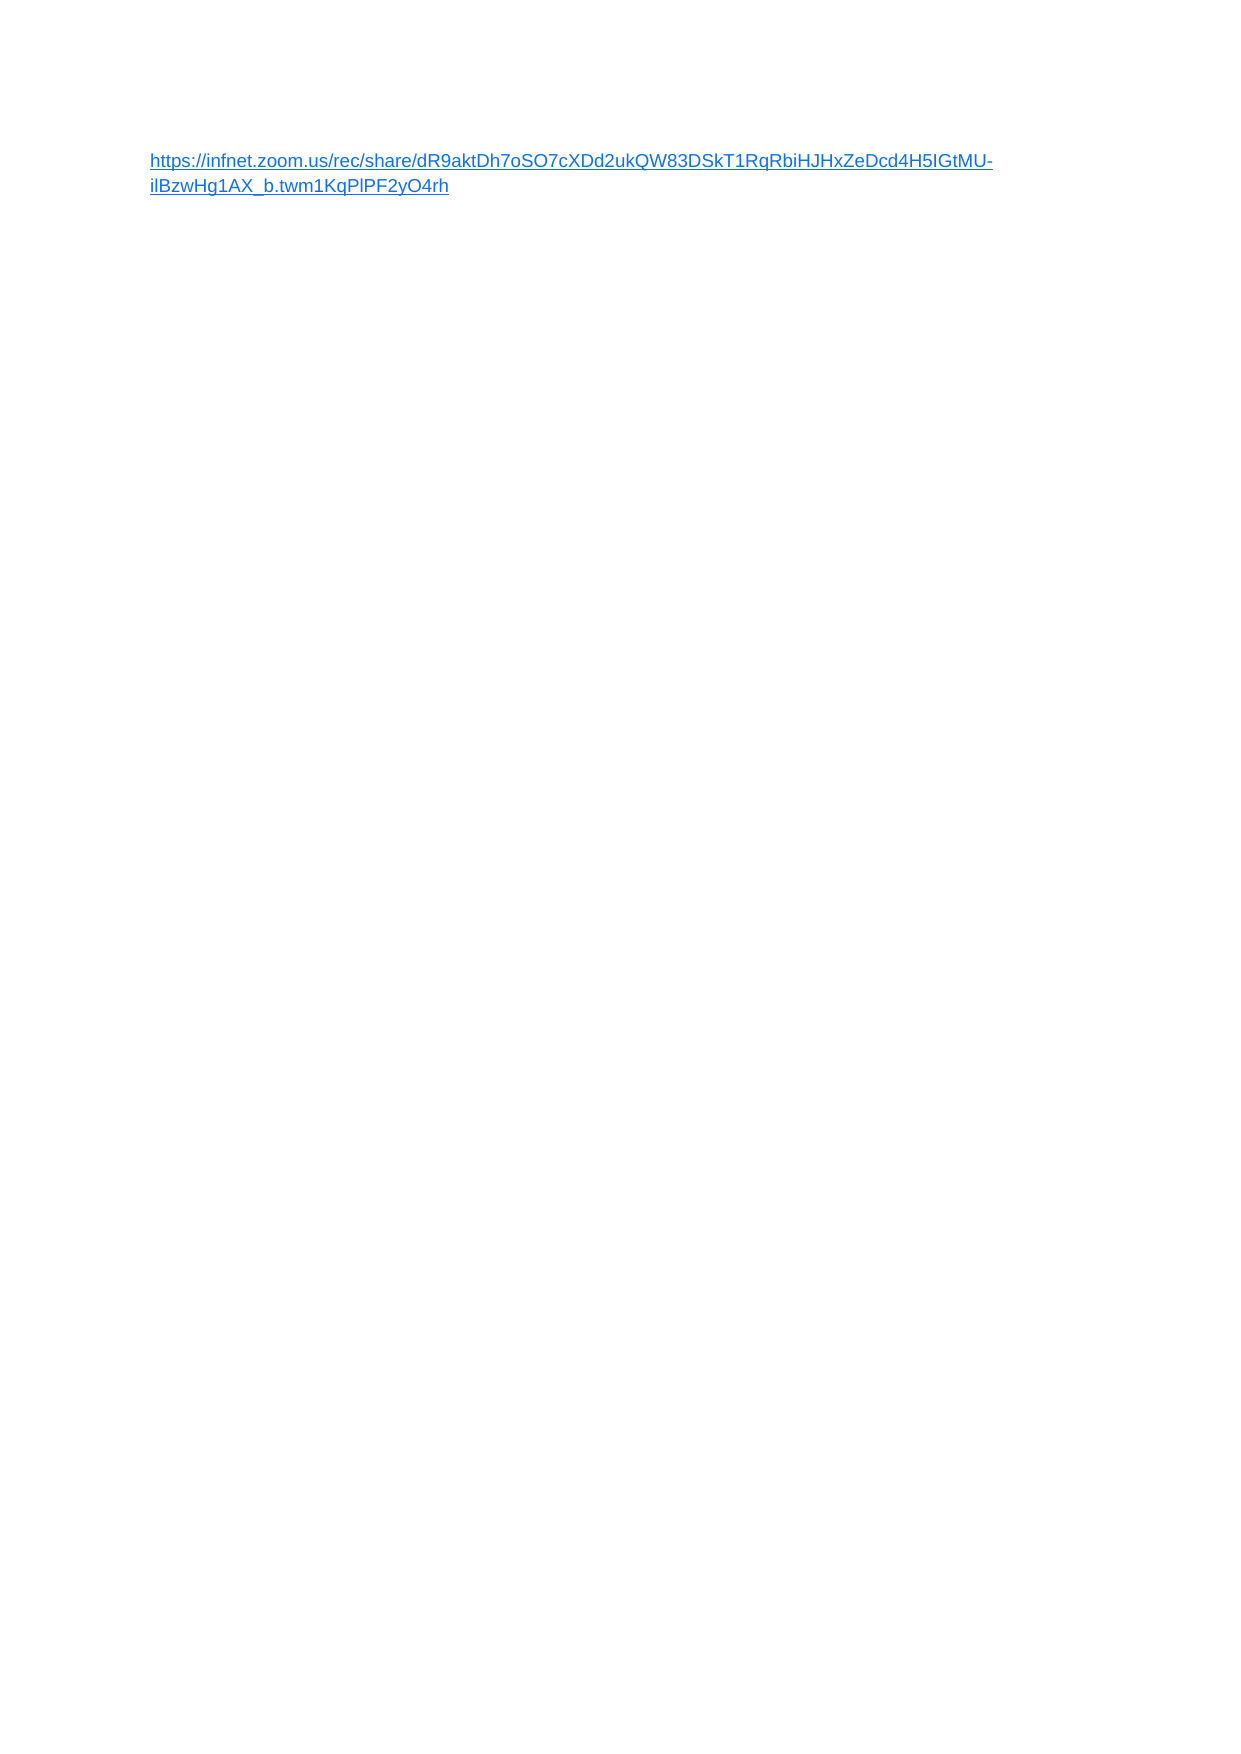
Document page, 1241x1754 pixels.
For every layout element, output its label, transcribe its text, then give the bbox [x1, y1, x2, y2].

text https://infnet.zoom.us/rec/share/dR9aktDh7oSO7cXDd2ukQW83DSkT1RqRbiHJHxZeDcd4H5IGtMU-ilBzwHg1AX_b.twm1KqPlPF2yO4rh [150, 150, 1090, 196]
